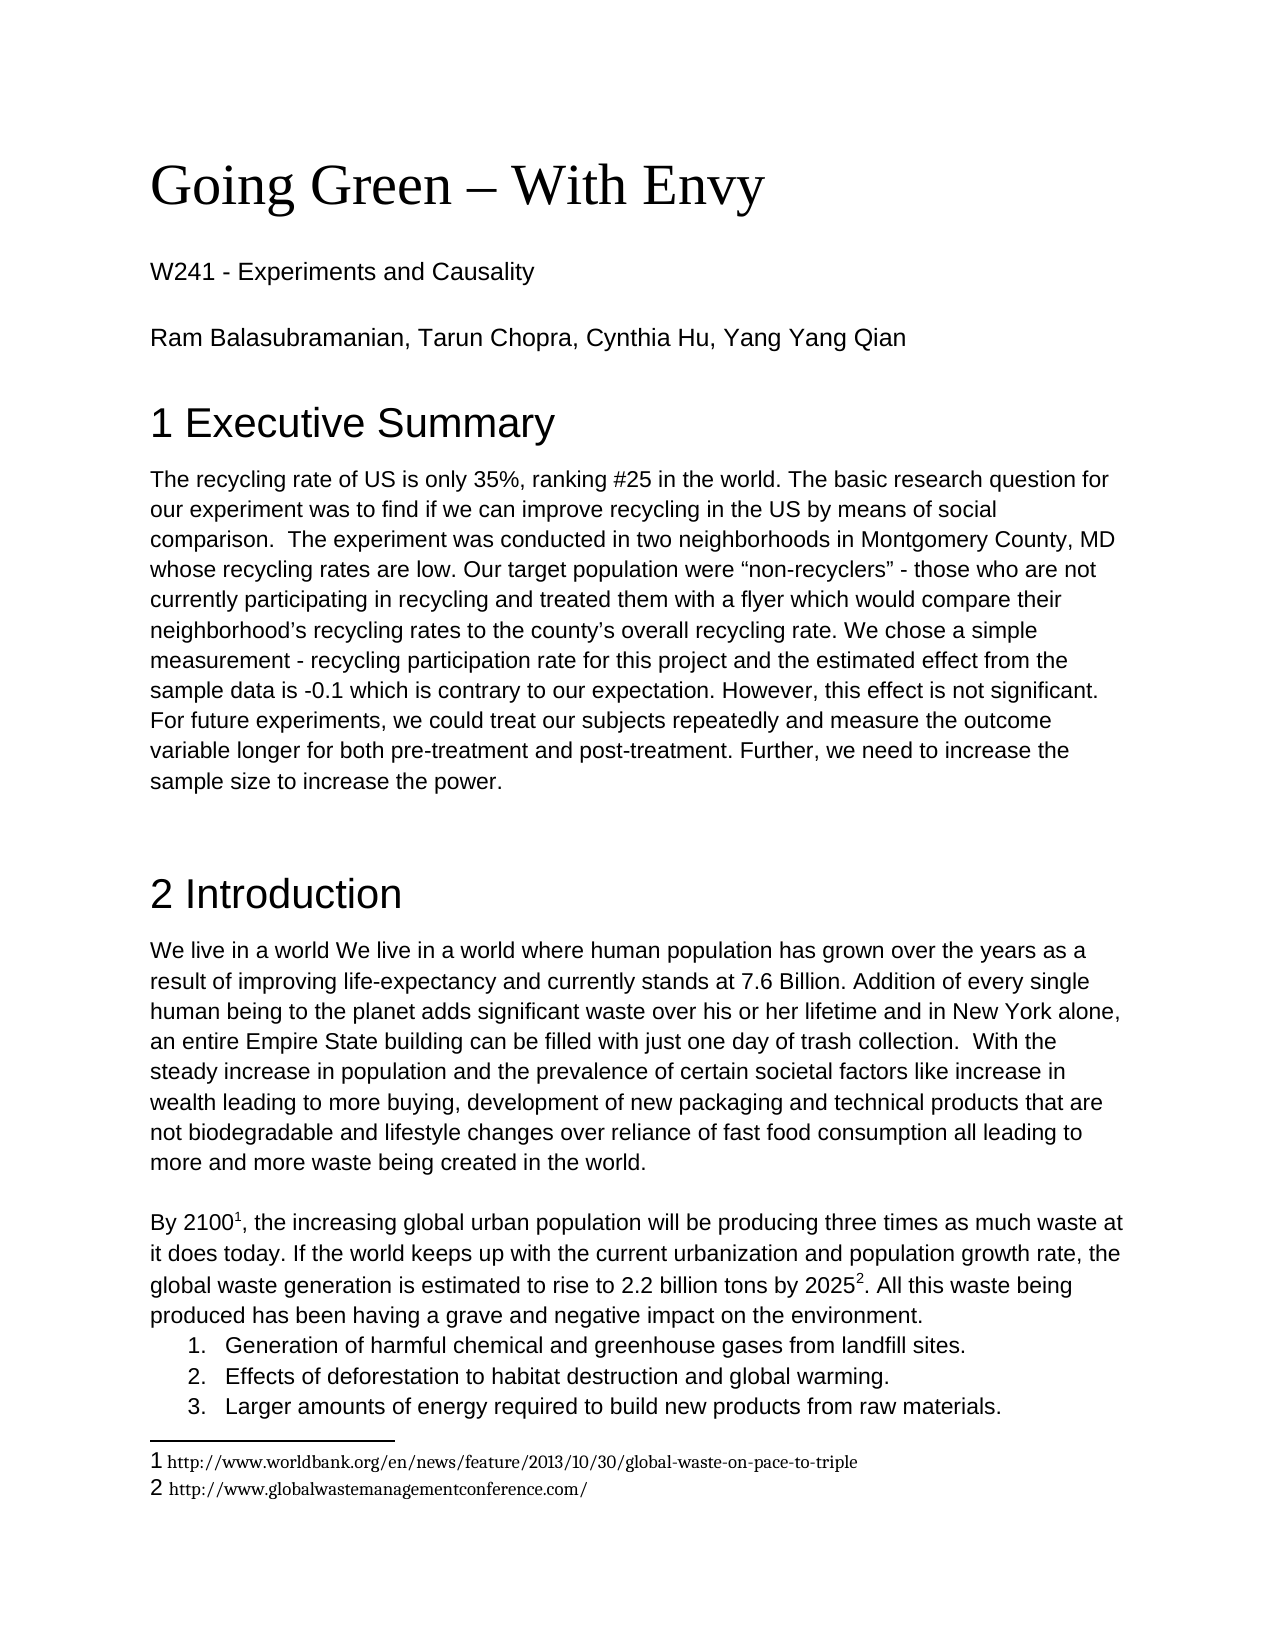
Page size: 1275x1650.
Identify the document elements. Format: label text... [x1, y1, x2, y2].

text The recycling rate of US is only 35%, ranking #25 in the world. The basic research question for our experiment was to find if we can improve recycling in the US by means of social comparison. The experiment was conducted in two neighborhoods in Montgomery County, MD whose recycling rates are low. Our target population were “non-recyclers” - those who are not currently participating in recycling and treated them with a flyer which would compare their neighborhood’s recycling rates to the county’s overall recycling rate. We chose a simple measurement - recycling participation rate for this project and the estimated effect from the sample data is -0.1 which is contrary to our expectation. However, this effect is not significant. For future experiments, we could treat our subjects repeatedly and measure the outcome variable longer for both pre-treatment and post-treatment. Further, we need to increase the sample size to increase the power. [150, 466, 1125, 794]
subtitle 1 Executive Summary [150, 398, 1125, 446]
text Ram Balasubramanian, Tarun Chopra, Cynthia Hu, Yang Yang Qian [150, 323, 1125, 352]
text W241 - Experiments and Causality [150, 257, 1125, 286]
text Going Green – With Envy [150, 150, 1125, 217]
text We live in a world We live in a world where human population has grown over the years as a result of improving life-expectancy and currently stands at 7.6 Billion. Addition of every single human being to the planet adds significant waste over his or her lifetime and in New York alone, an entire Empire State building can be filled with just one day of trash collection. With the steady increase in population and the prevalence of certain societal factors like increase in wealth leading to more buying, development of new packaging and technical products that are not biodegradable and lifestyle changes over reliance of fast food consumption all leading to more and more waste being created in the world. [150, 937, 1125, 1175]
list Effects of deforestation to habitat destruction and global warming. [187, 1363, 1125, 1389]
subtitle 2 Introduction [150, 870, 1125, 918]
text By 2100, the increasing global urban population will be producing three times as much waste at it does today. If the world keeps up with the current urbanization and population growth rate, the global waste generation is estimated to rise to 2.2 billion tons by 2025. All this waste being produced has been having a grave and negative impact on the environment. [150, 1209, 1125, 1329]
list Larger amounts of energy required to build new products from raw materials. [187, 1393, 1125, 1419]
list Generation of harmful chemical and greenhouse gases from landfill sites. [187, 1332, 1125, 1359]
